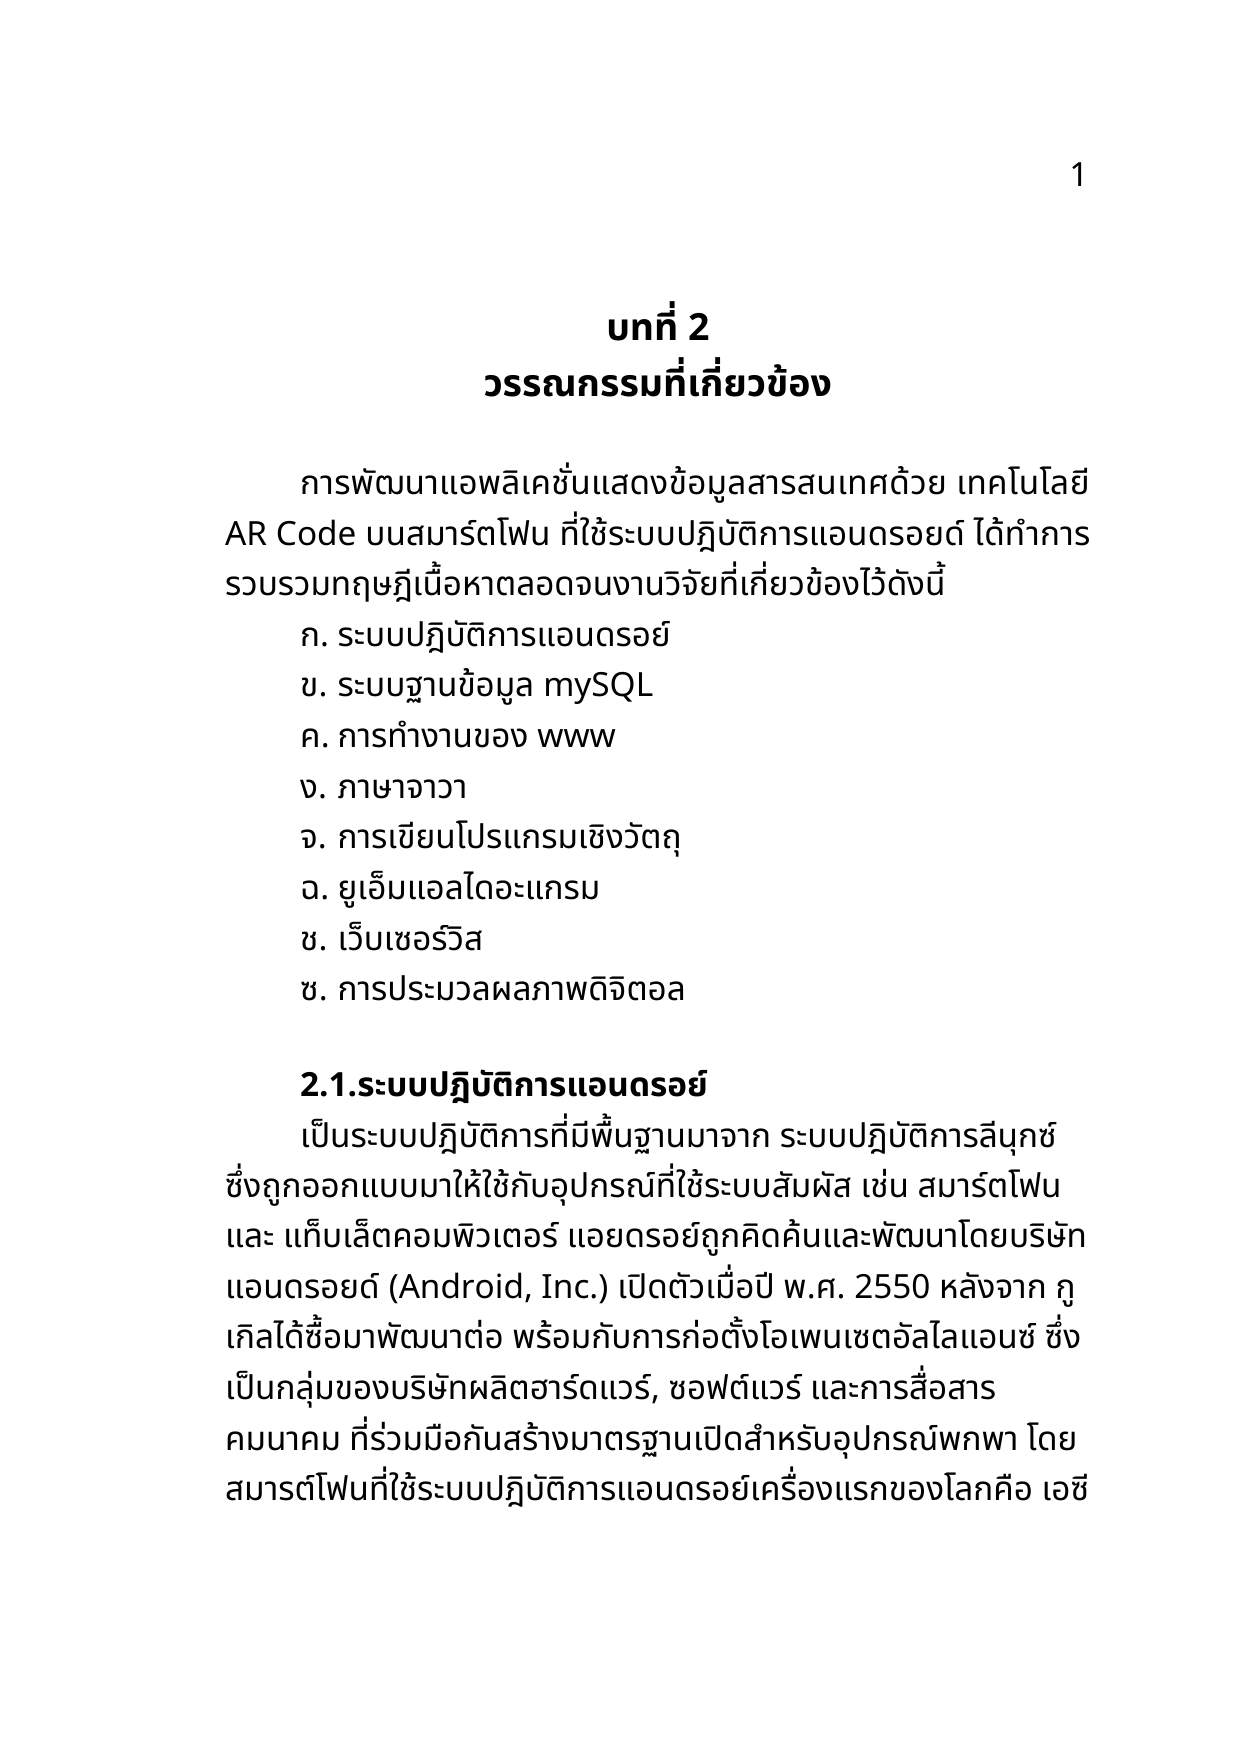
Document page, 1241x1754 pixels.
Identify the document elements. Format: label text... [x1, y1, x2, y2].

list เว็บเซอร์วิส [300, 914, 1090, 965]
list ระบบฐานข้อมูล mySQL [300, 661, 1090, 712]
text บทที่ 2 [225, 300, 1090, 357]
list ยูเอ็มแอลไดอะแกรม [300, 864, 1090, 914]
list ภาษาจาวา [300, 762, 1090, 813]
list การทำงานของ www [300, 712, 1090, 762]
list การเขียนโปรแกรมเชิงวัตถุ [300, 813, 1090, 864]
text การพัฒนาแอพลิเคชั่นแสดงข้อมูลสารสนเทศด้วย เทคโนโลยี AR Code บนสมาร์ตโฟน ที่ใช้ระบบปฎิบัติการแอนดรอยด์ ได้ทำการรวบรวมทฤษฎีเนื้อหาตลอดจนงานวิจัยที่เกี่ยวข้องไว้ดังนี้ [225, 459, 1090, 611]
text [225, 1112, 1090, 1515]
text วรรณกรรมที่เกี่ยวข้อง [225, 357, 1090, 414]
list การประมวลผลภาพดิจิตอล [300, 965, 1090, 1016]
text 2.1.ระบบปฎิบัติการแอนดรอย์ [225, 1061, 1090, 1112]
list ระบบปฎิบัติการแอนดรอย์ [300, 611, 1090, 661]
